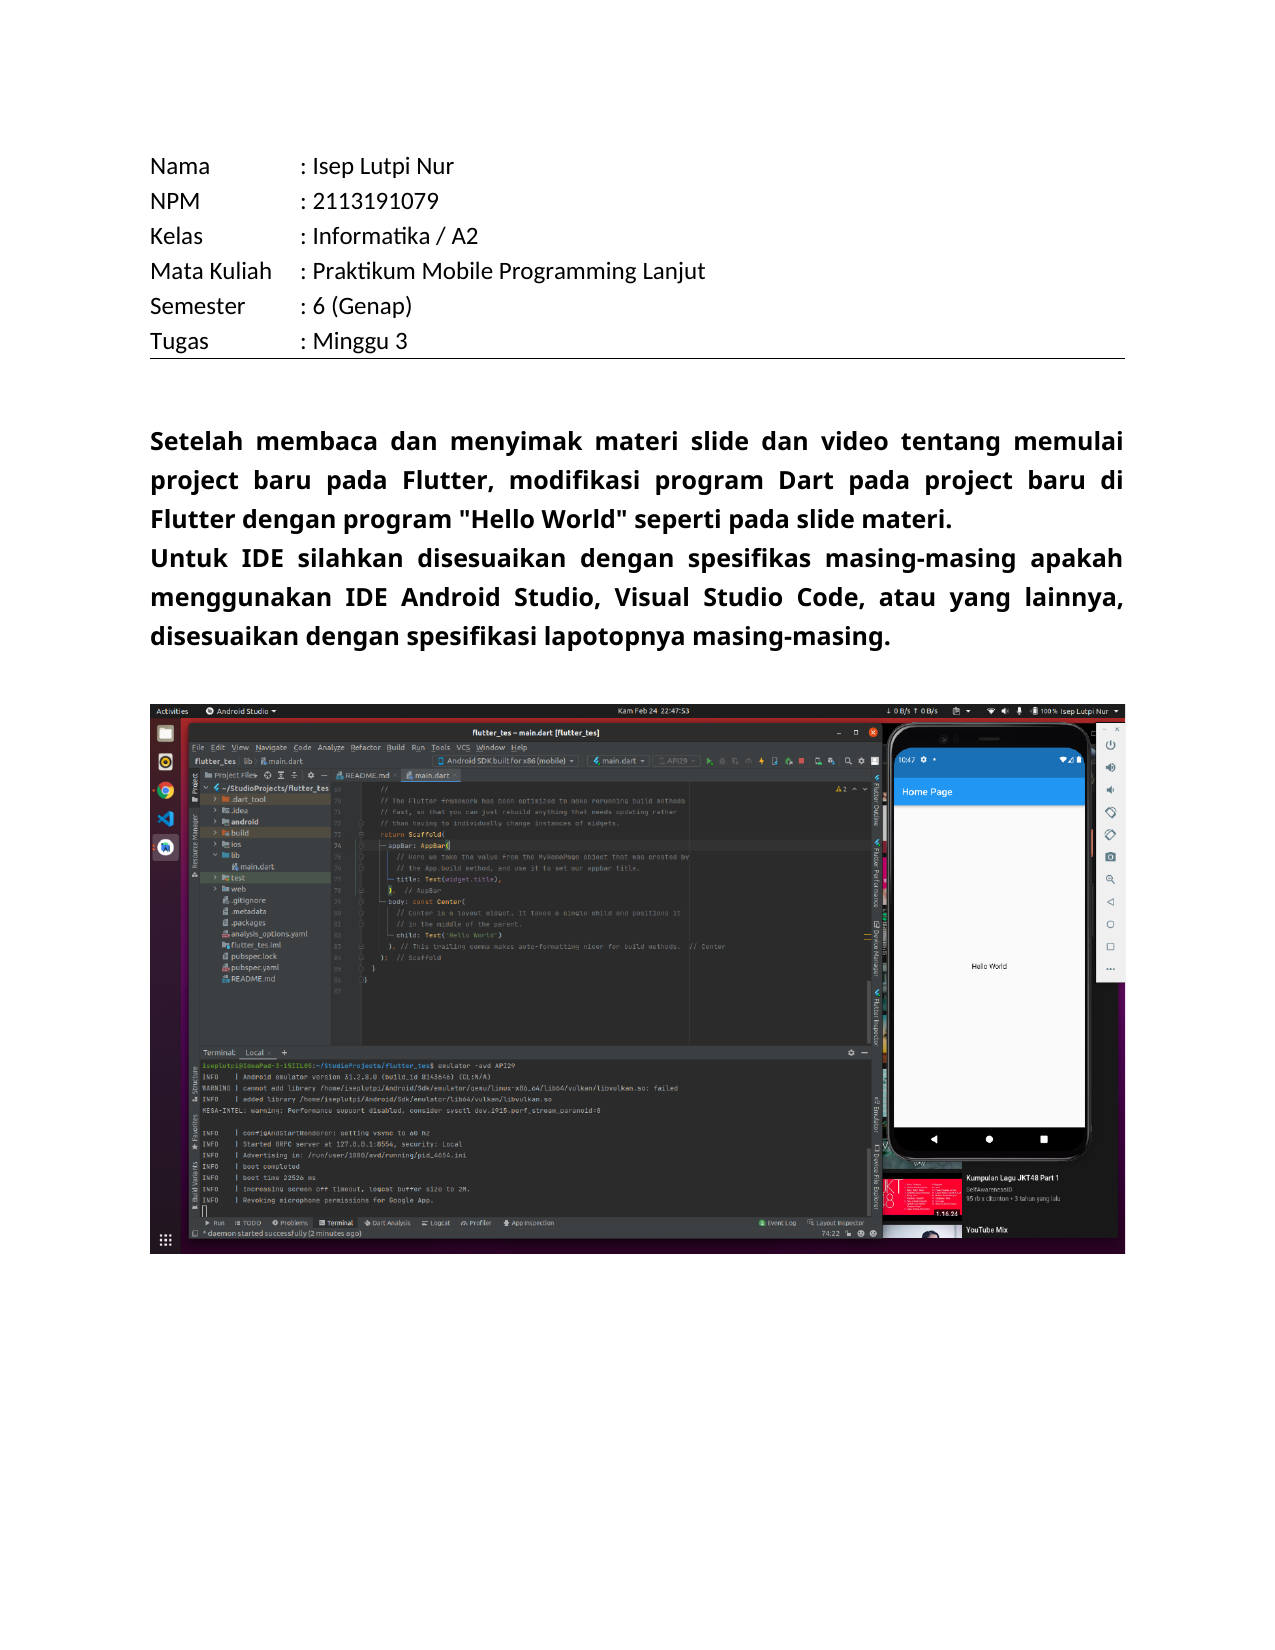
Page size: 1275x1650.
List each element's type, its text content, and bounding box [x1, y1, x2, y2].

subtitle Setelah membaca dan menyimak materi slide dan video tentang memulai project baru pada Flutter, modifikasi program Dart pada project baru di Flutter dengan program "Hello World" seperti pada slide materi. [150, 423, 1125, 536]
text Semester : 6 (Genap) [150, 290, 1125, 321]
picture [150, 704, 1125, 1254]
text NPM : 2113191079 [150, 185, 1125, 216]
subtitle Untuk IDE silahkan disesuaikan dengan spesifikas masing-masing apakah menggunakan IDE Android Studio, Visual Studio Code, atau yang lainnya, disesuaikan dengan spesifikasi lapotopnya masing-masing. [150, 541, 1125, 653]
text Tugas : Minggu 3 [150, 325, 1125, 358]
text Kelas : Informatika / A2 [150, 220, 1125, 251]
text Nama : Isep Lutpi Nur [150, 150, 1125, 181]
text Mata Kuliah : Praktikum Mobile Programming Lanjut [150, 255, 1125, 286]
